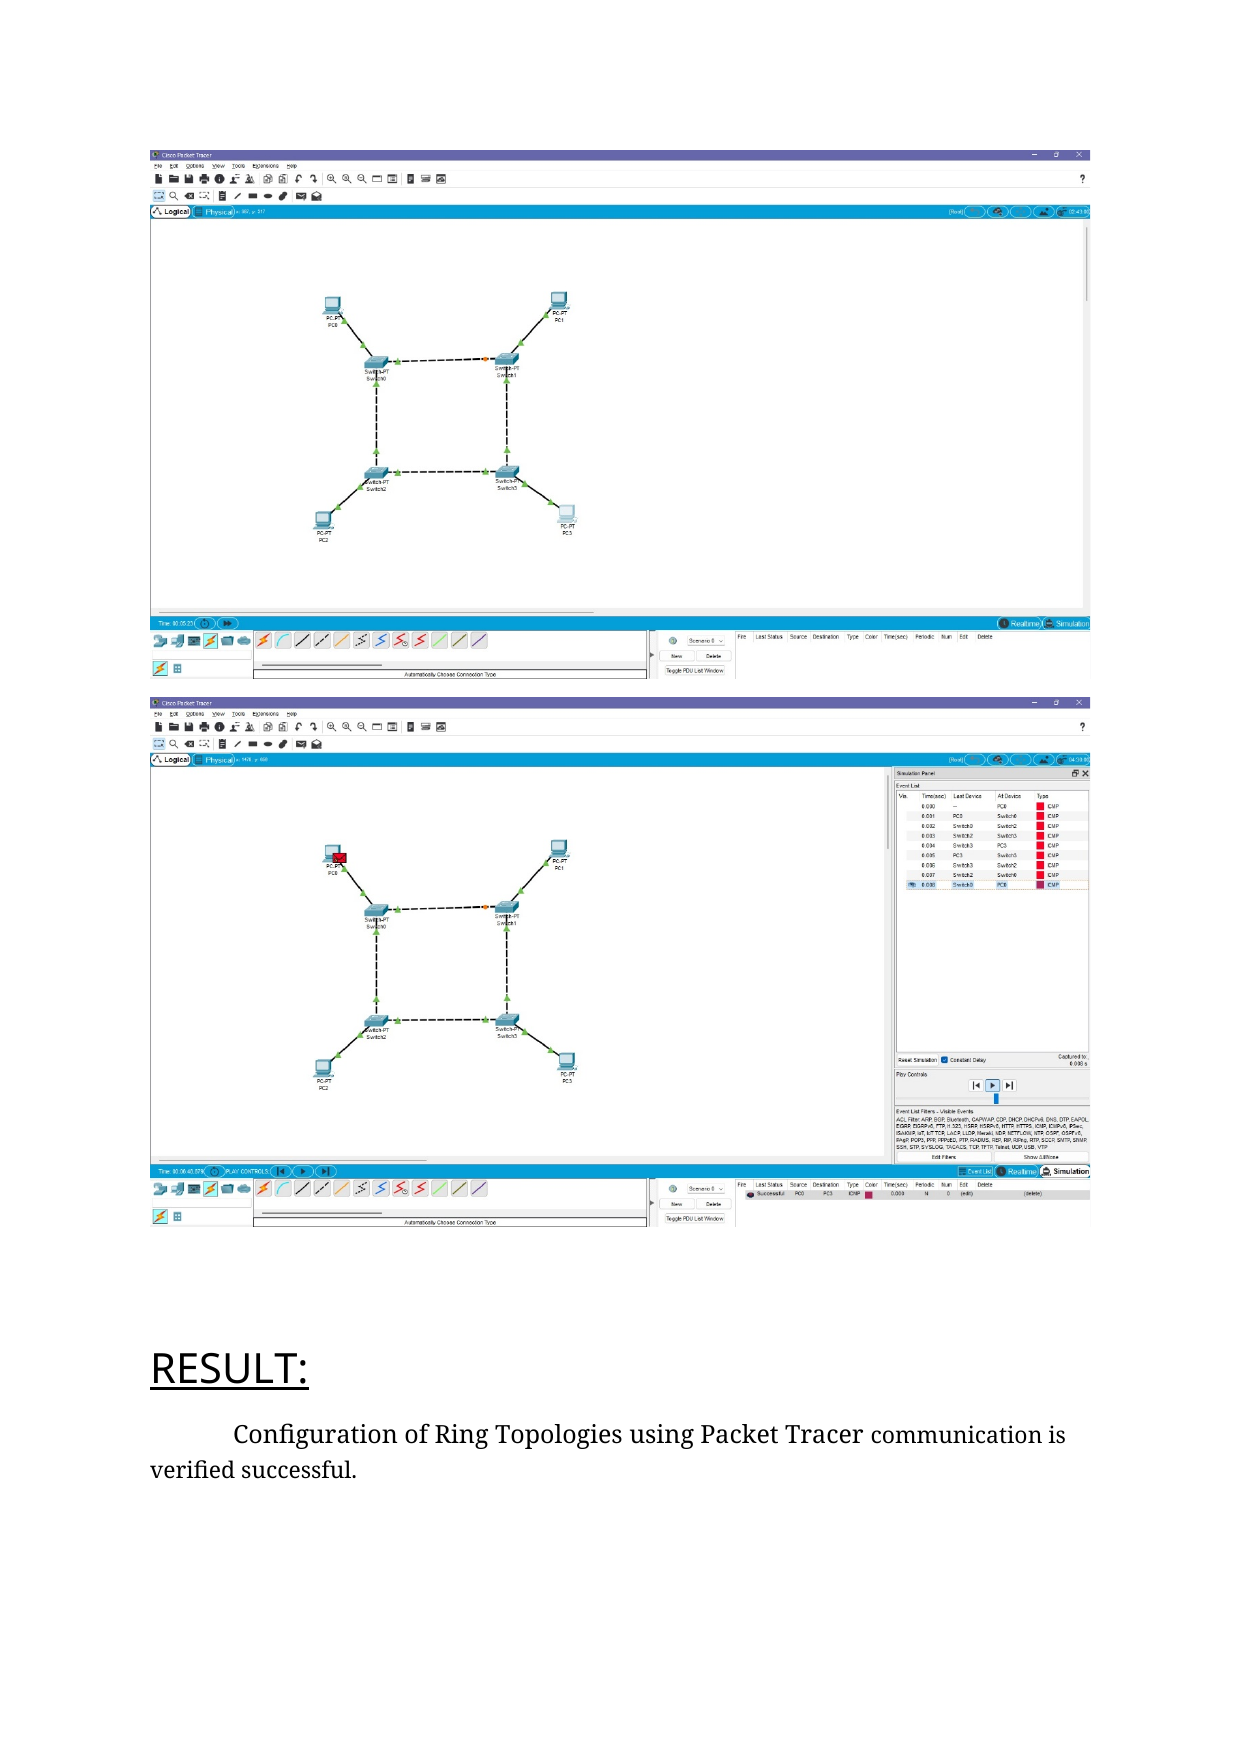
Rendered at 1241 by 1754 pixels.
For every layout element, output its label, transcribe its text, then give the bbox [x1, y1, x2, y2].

picture [1070, 209, 1091, 215]
picture [173, 1169, 204, 1173]
picture [1078, 757, 1091, 762]
text Configuration of Ring Topologies using Packet Tracer communication is verified successful. [150, 1417, 1090, 1485]
picture [150, 697, 1091, 1227]
picture [242, 1169, 271, 1173]
text RESULT: [150, 1339, 1090, 1396]
picture [150, 150, 1091, 679]
